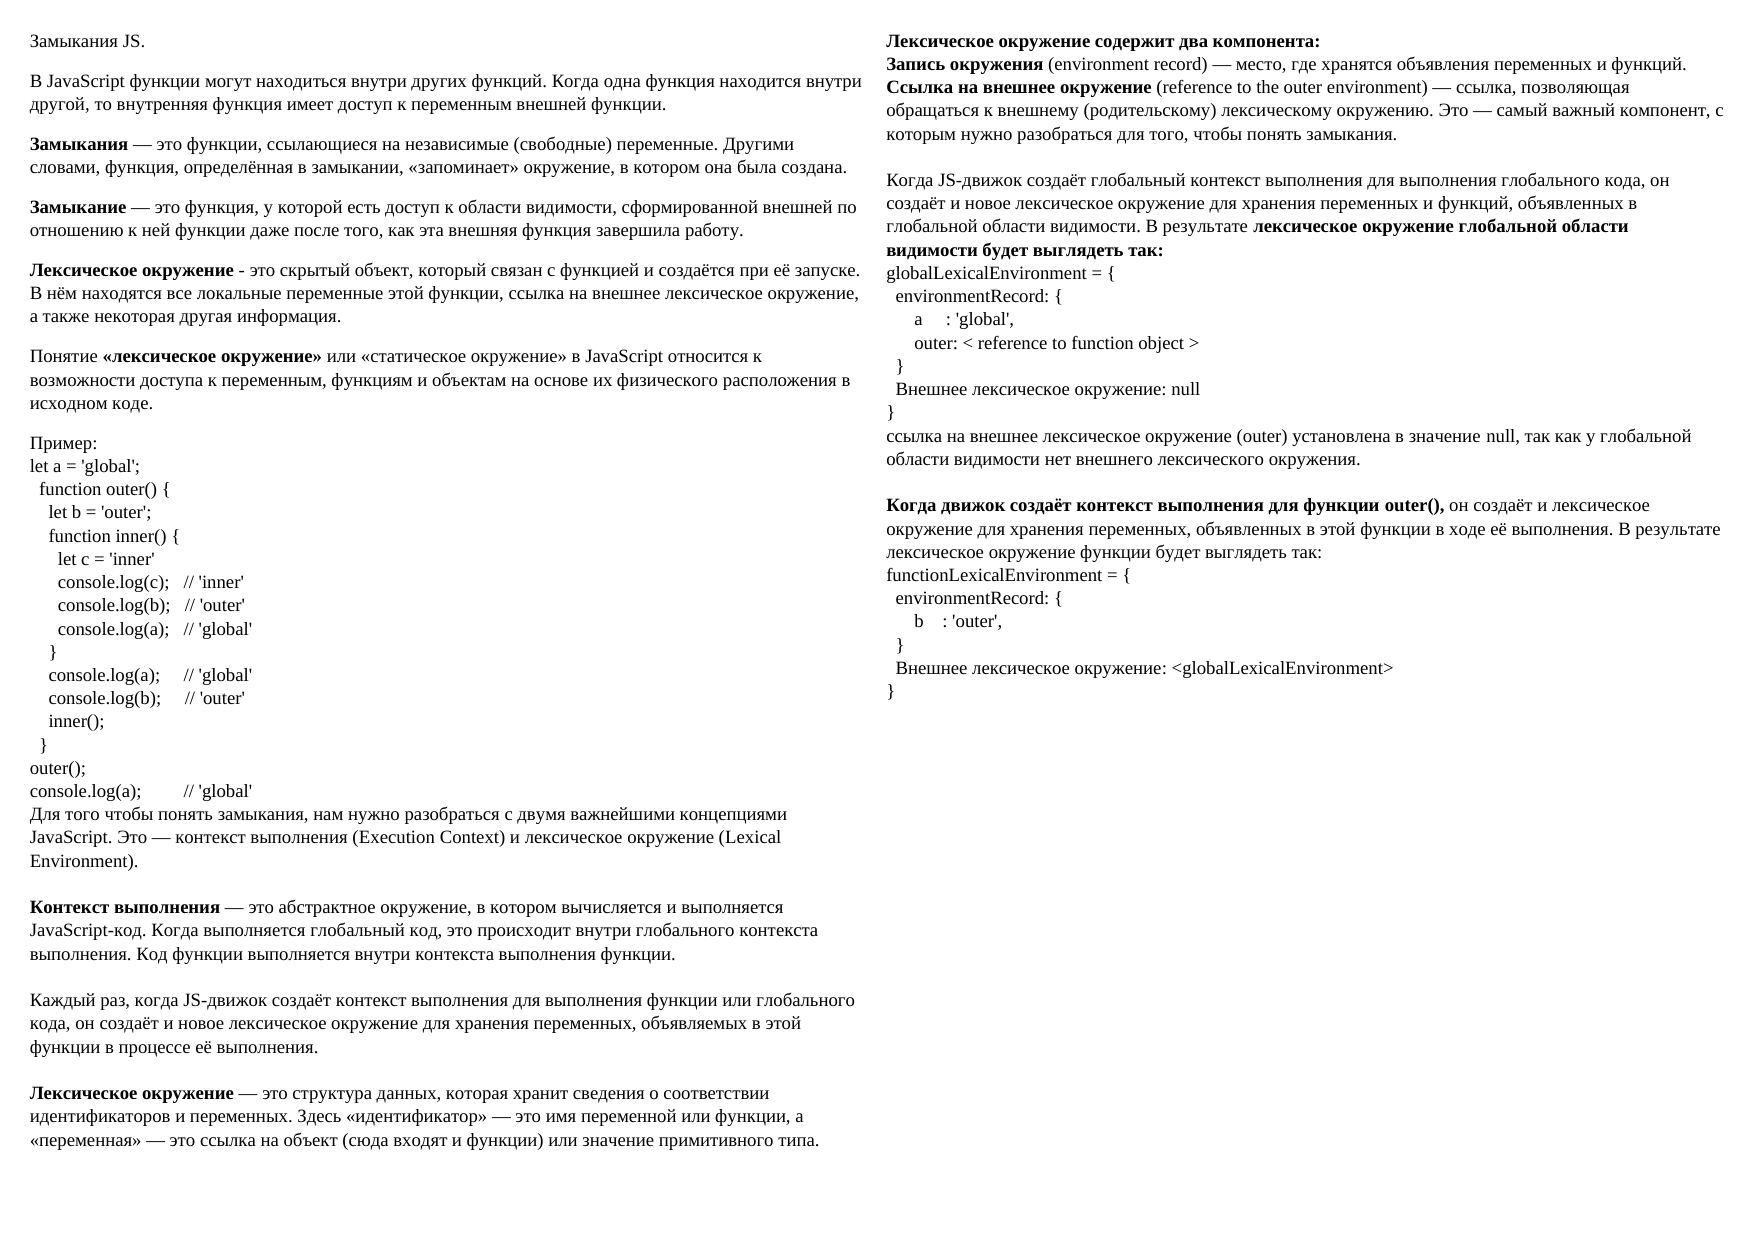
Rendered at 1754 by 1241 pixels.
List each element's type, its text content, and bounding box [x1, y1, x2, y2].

text Контекст выполнения — это абстрактное окружение, в котором вычисляется и выполняется JavaScript-код. Когда выполняется глобальный код, это происходит внутри глобального контекста выполнения. Код функции выполняется внутри контекста выполнения функции. [29, 896, 868, 964]
text } [886, 633, 1724, 655]
text Замыкания JS. [29, 29, 868, 51]
text Внешнее лексическое окружение: null [886, 378, 1724, 399]
text Лексическое окружение - это скрытый объект, который связан с функцией и создаётся при её запуске. В нём находятся все локальные переменные этой функции, ссылка на внешнее лексическое окружение, а также некоторая другая информация. [29, 259, 868, 327]
text } [29, 733, 868, 755]
text environmentRecord: { [886, 587, 1724, 609]
text Лексическое окружение — это структура данных, которая хранит сведения о соответствии идентификаторов и переменных. Здесь «идентификатор» — это имя переменной или функции, а «переменная» — это ссылка на объект (сюда входят и функции) или значение примитивного типа. [29, 1082, 868, 1150]
text Лексическое окружение содержит два компонента: [886, 29, 1724, 51]
text } [29, 641, 868, 662]
text ссылка на внешнее лексическое окружение (outer) установлена в значение null, так как у глобальной области видимости нет внешнего лексического окружения. [886, 424, 1724, 469]
text environmentRecord: { [886, 285, 1724, 307]
text } [886, 401, 1724, 423]
text console.log(a); // 'global' [29, 780, 868, 802]
text Запись окружения (environment record) — место, где хранятся объявления переменных и функций. [886, 53, 1724, 74]
text b : 'outer', [886, 610, 1724, 632]
text globalLexicalEnvironment = { [886, 262, 1724, 283]
text Замыкание — это функция, у которой есть доступ к области видимости, сформированной внешней по отношению к ней функции даже после того, как эта внешняя функция завершила работу. [29, 196, 868, 241]
text console.log(b); // 'outer' [29, 594, 868, 616]
text outer: < reference to function object > [886, 332, 1724, 353]
text outer(); [29, 757, 868, 778]
text Каждый раз, когда JS-движок создаёт контекст выполнения для выполнения функции или глобального кода, он создаёт и новое лексическое окружение для хранения переменных, объявляемых в этой функции в процессе её выполнения. [29, 989, 868, 1057]
text a : 'global', [886, 308, 1724, 330]
text let a = 'global'; [29, 455, 868, 476]
text } [886, 355, 1724, 376]
text let c = 'inner' [29, 548, 868, 569]
text console.log(a); // 'global' [29, 664, 868, 685]
text Понятие «лексическое окружение» или «статическое окружение» в JavaScript относится к возможности доступа к переменным, функциям и объектам на основе их физического расположения в исходном коде. [29, 345, 868, 413]
text } [886, 680, 1724, 702]
text Пример: [29, 432, 868, 453]
text console.log(a); // 'global' [29, 617, 868, 639]
text function inner() { [29, 524, 868, 546]
text Внешнее лексическое окружение: <globalLexicalEnvironment> [886, 657, 1724, 678]
text console.log(b); // 'outer' [29, 687, 868, 709]
text Когда движок создаёт контекст выполнения для функции outer(), он создаёт и лексическое окружение для хранения переменных, объявленных в этой функции в ходе её выполнения. В результате лексическое окружение функции будет выглядеть так: [886, 494, 1724, 562]
text Ссылка на внешнее окружение (reference to the outer environment) — ссылка, позволяющая обращаться к внешнему (родительскому) лексическому окружению. Это — самый важный компонент, с которым нужно разобраться для того, чтобы понять замыкания. [886, 76, 1724, 144]
text Замыкания — это функции, ссылающиеся на независимые (свободные) переменные. Другими словами, функция, определённая в замыкании, «запоминает» окружение, в котором она была создана. [29, 133, 868, 177]
text inner(); [29, 710, 868, 732]
text function outer() { [29, 478, 868, 499]
text let b = 'outer'; [29, 501, 868, 523]
text functionLexicalEnvironment = { [886, 564, 1724, 585]
text Когда JS-движок создаёт глобальный контекст выполнения для выполнения глобального кода, он создаёт и новое лексическое окружение для хранения переменных и функций, объявленных в глобальной области видимости. В результате лексическое окружение глобальной области видимости будет выглядеть так: [886, 169, 1724, 260]
text В JavaScript функции могут находиться внутри других функций. Когда одна функция находится внутри другой, то внутренняя функция имеет доступ к переменным внешней функции. [29, 69, 868, 114]
text console.log(c); // 'inner' [29, 571, 868, 592]
text Для того чтобы понять замыкания, нам нужно разобраться с двумя важнейшими концепциями JavaScript. Это — контекст выполнения (Execution Context) и лексическое окружение (Lexical Environment). [29, 803, 868, 871]
